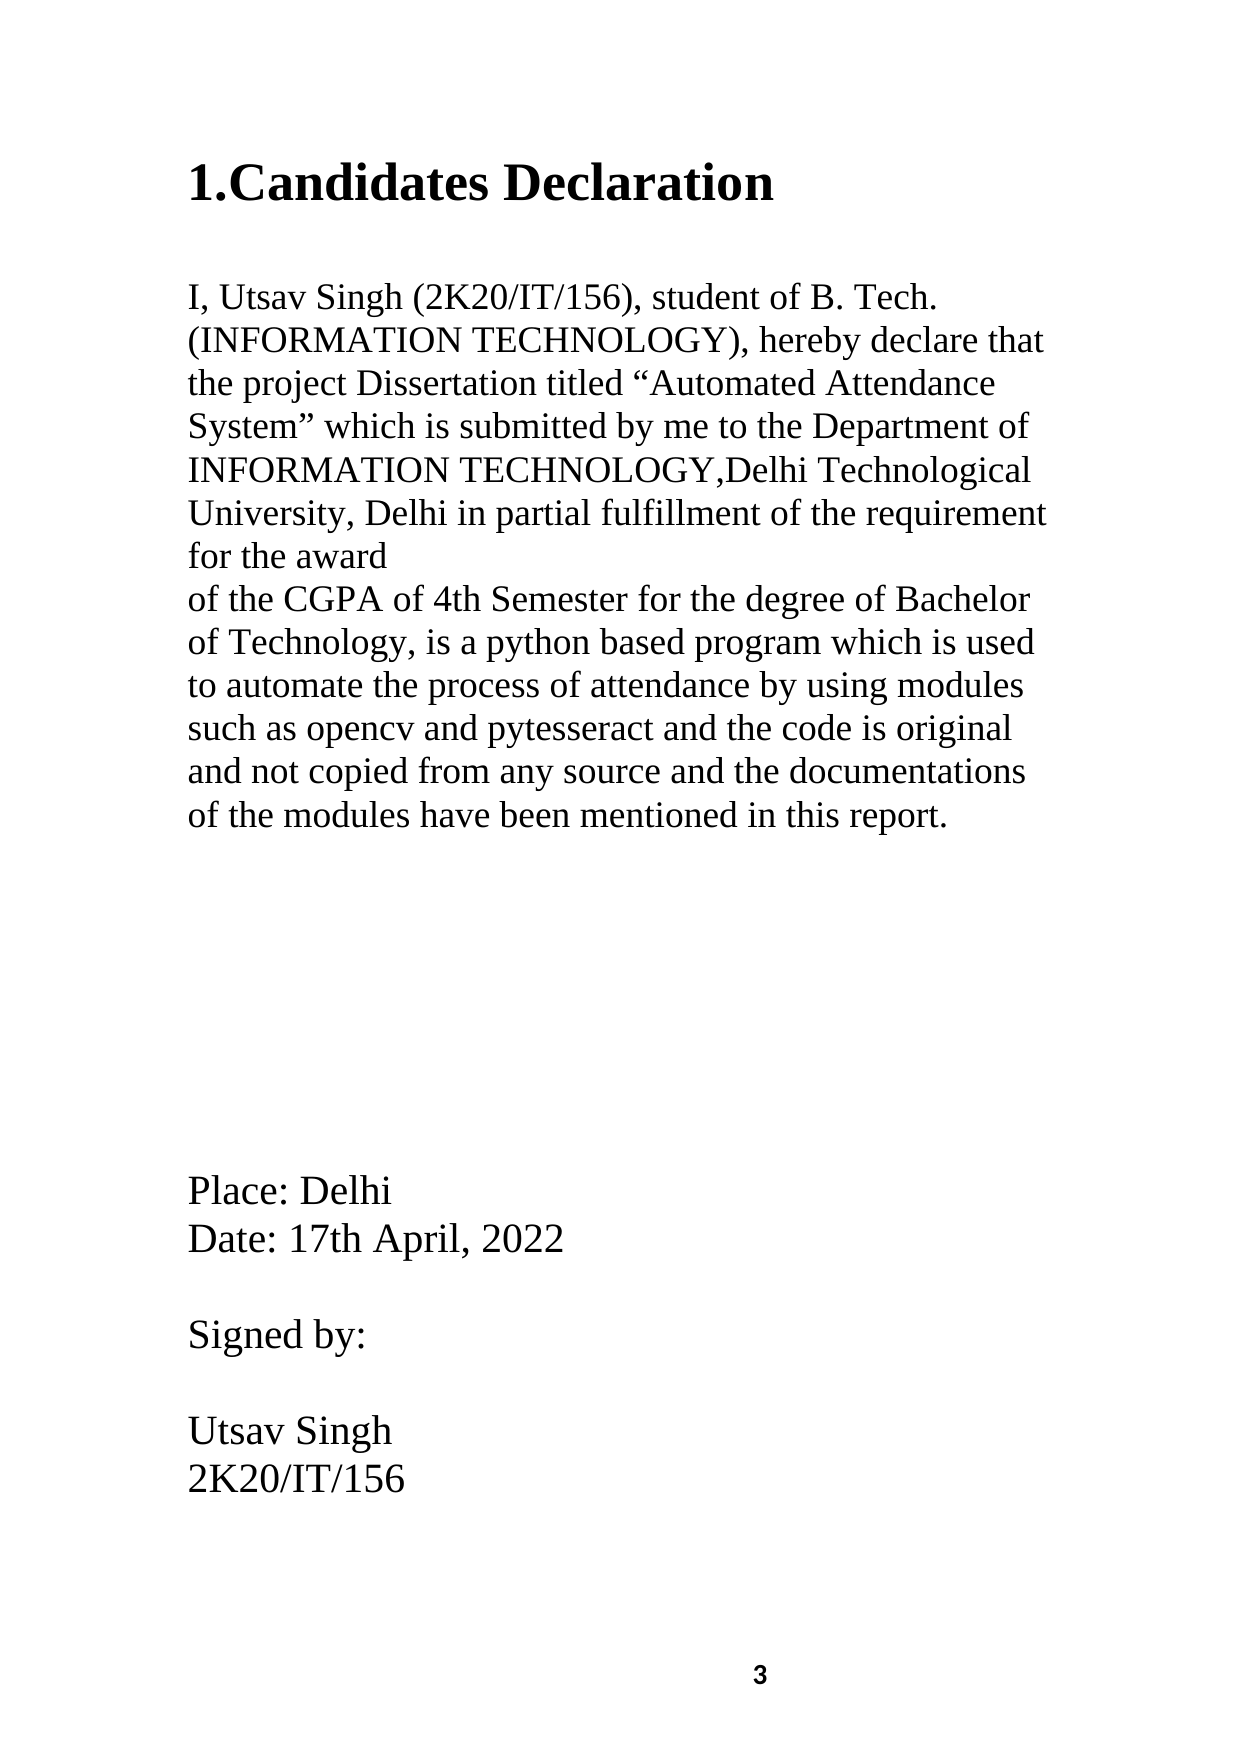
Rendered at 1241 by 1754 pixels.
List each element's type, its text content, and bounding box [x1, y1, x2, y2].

list Place: Delhi [187, 1166, 1053, 1214]
list of the CGPA of 4th Semester for the degree of Bachelor of Technology, is a python based program which is used to automate the process of attendance by using modules such as opencv and pytesseract and the code is original and not copied from any source and the documentations of the modules have been mentioned in this report. [187, 576, 1053, 835]
text 2K20/IT/156 [187, 1453, 1053, 1501]
text Utsav Singh [187, 1405, 1053, 1453]
list 1.Candidates Declaration [187, 150, 1053, 212]
list Date: 17th April, 2022 [187, 1214, 1053, 1262]
list Signed by: [187, 1309, 1053, 1357]
list I, Utsav Singh (2K20/IT/156), student of B. Tech. (INFORMATION TECHNOLOGY), hereby declare that the project Dissertation titled “Automated Attendance System” which is submitted by me to the Department of INFORMATION TECHNOLOGY,Delhi Technological University, Delhi in partial fulfillment of the requirement for the award [187, 274, 1053, 576]
